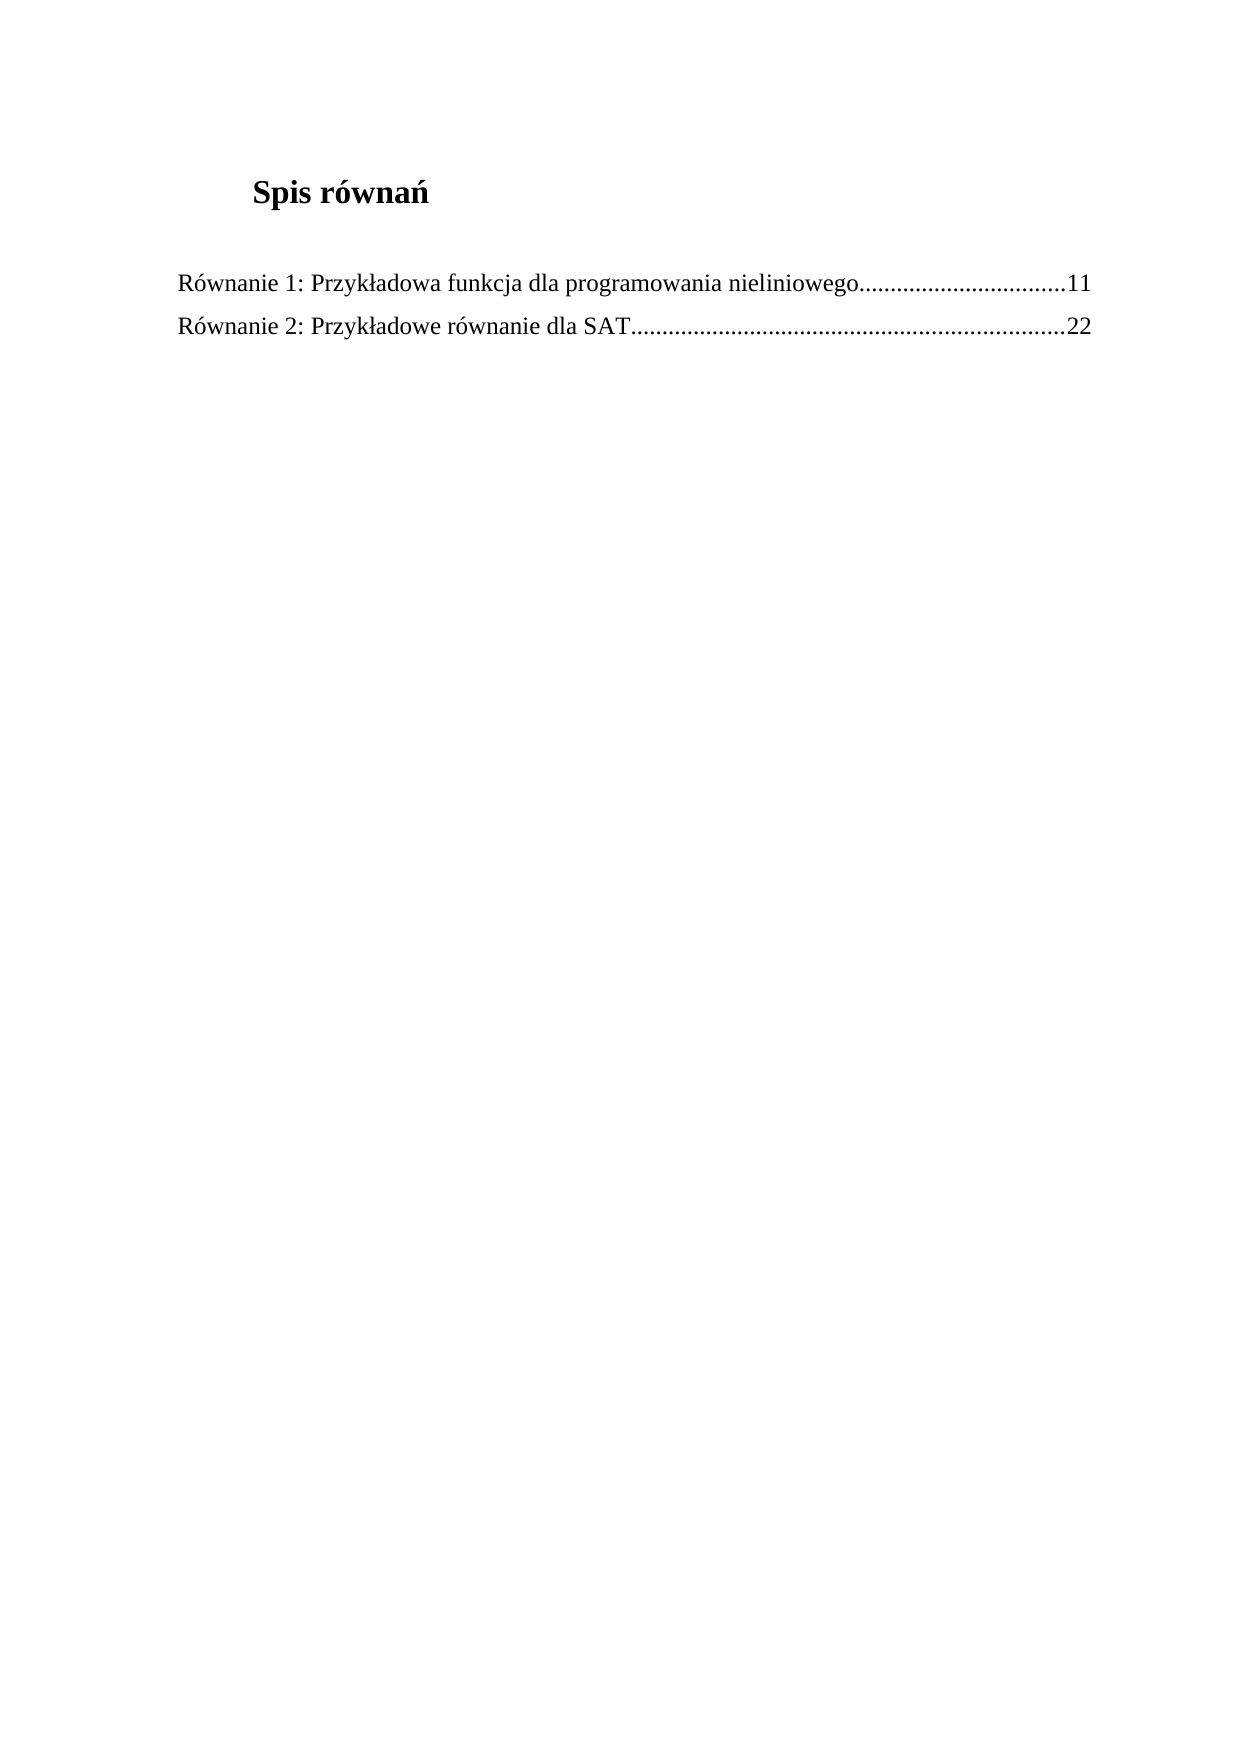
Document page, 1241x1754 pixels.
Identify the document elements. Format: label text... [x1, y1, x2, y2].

text Równanie 2: Przykładowe równanie dla SAT 22 [148, 311, 1093, 339]
text Równanie 1: Przykładowa funkcja dla programowania nieliniowego 11 [148, 268, 1093, 296]
subtitle Spis równań [223, 173, 1093, 211]
